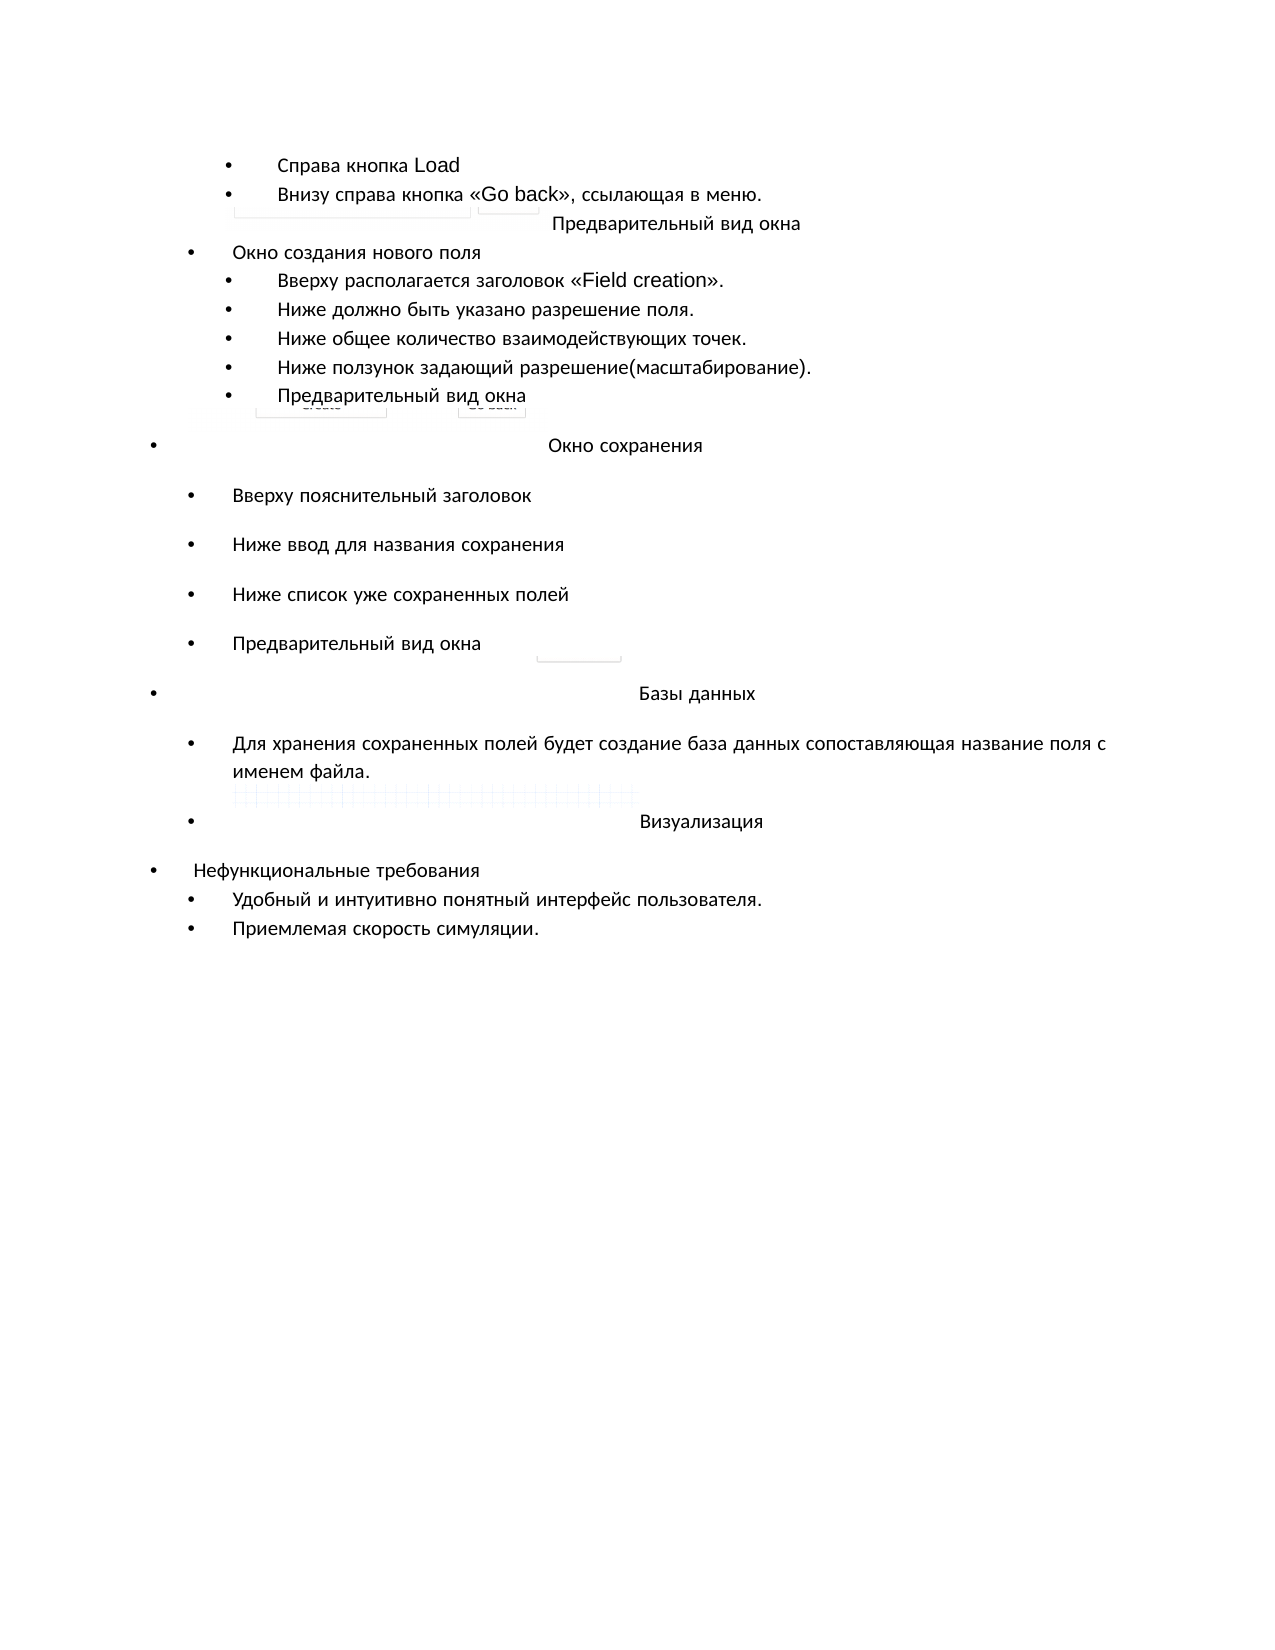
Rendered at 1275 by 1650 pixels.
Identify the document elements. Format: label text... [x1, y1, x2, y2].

list Окно создания нового поля [187, 236, 1125, 265]
text Предварительный вид окна [225, 207, 1125, 236]
list Ниже список уже сохраненных полей [187, 578, 1125, 607]
list Вверху пояснительный заголовок [187, 479, 1125, 508]
list Справа кнопка Load [225, 150, 1125, 179]
list Окно сохранения [150, 429, 1125, 458]
list Ниже ввод для названия сохранения [187, 529, 1125, 557]
list Ниже общее количество взаимодействующих точек. [225, 322, 1125, 351]
list Нефункциональные требования [150, 855, 1125, 884]
list Удобный и интуитивно понятный интерфейс пользователя. [187, 884, 1125, 912]
list Предварительный вид окна [225, 380, 1125, 409]
list Визуализация [187, 805, 1125, 834]
list Ниже ползунок задающий разрешение(масштабирование). [225, 351, 1125, 380]
list Приемлемая скорость симуляции. [187, 912, 1125, 941]
list Внизу справа кнопка «Go back», ссылающая в меню. [225, 179, 1125, 207]
list Вверху располагается заголовок «Field creation». [225, 265, 1125, 294]
list Базы данных [150, 677, 1125, 706]
list Для хранения сохраненных полей будет создание база данных сопоставляющая название поля с именем файла. [187, 727, 1125, 784]
list Ниже должно быть указано разрешение поля. [225, 294, 1125, 322]
list Предварительный вид окна [187, 628, 1125, 657]
